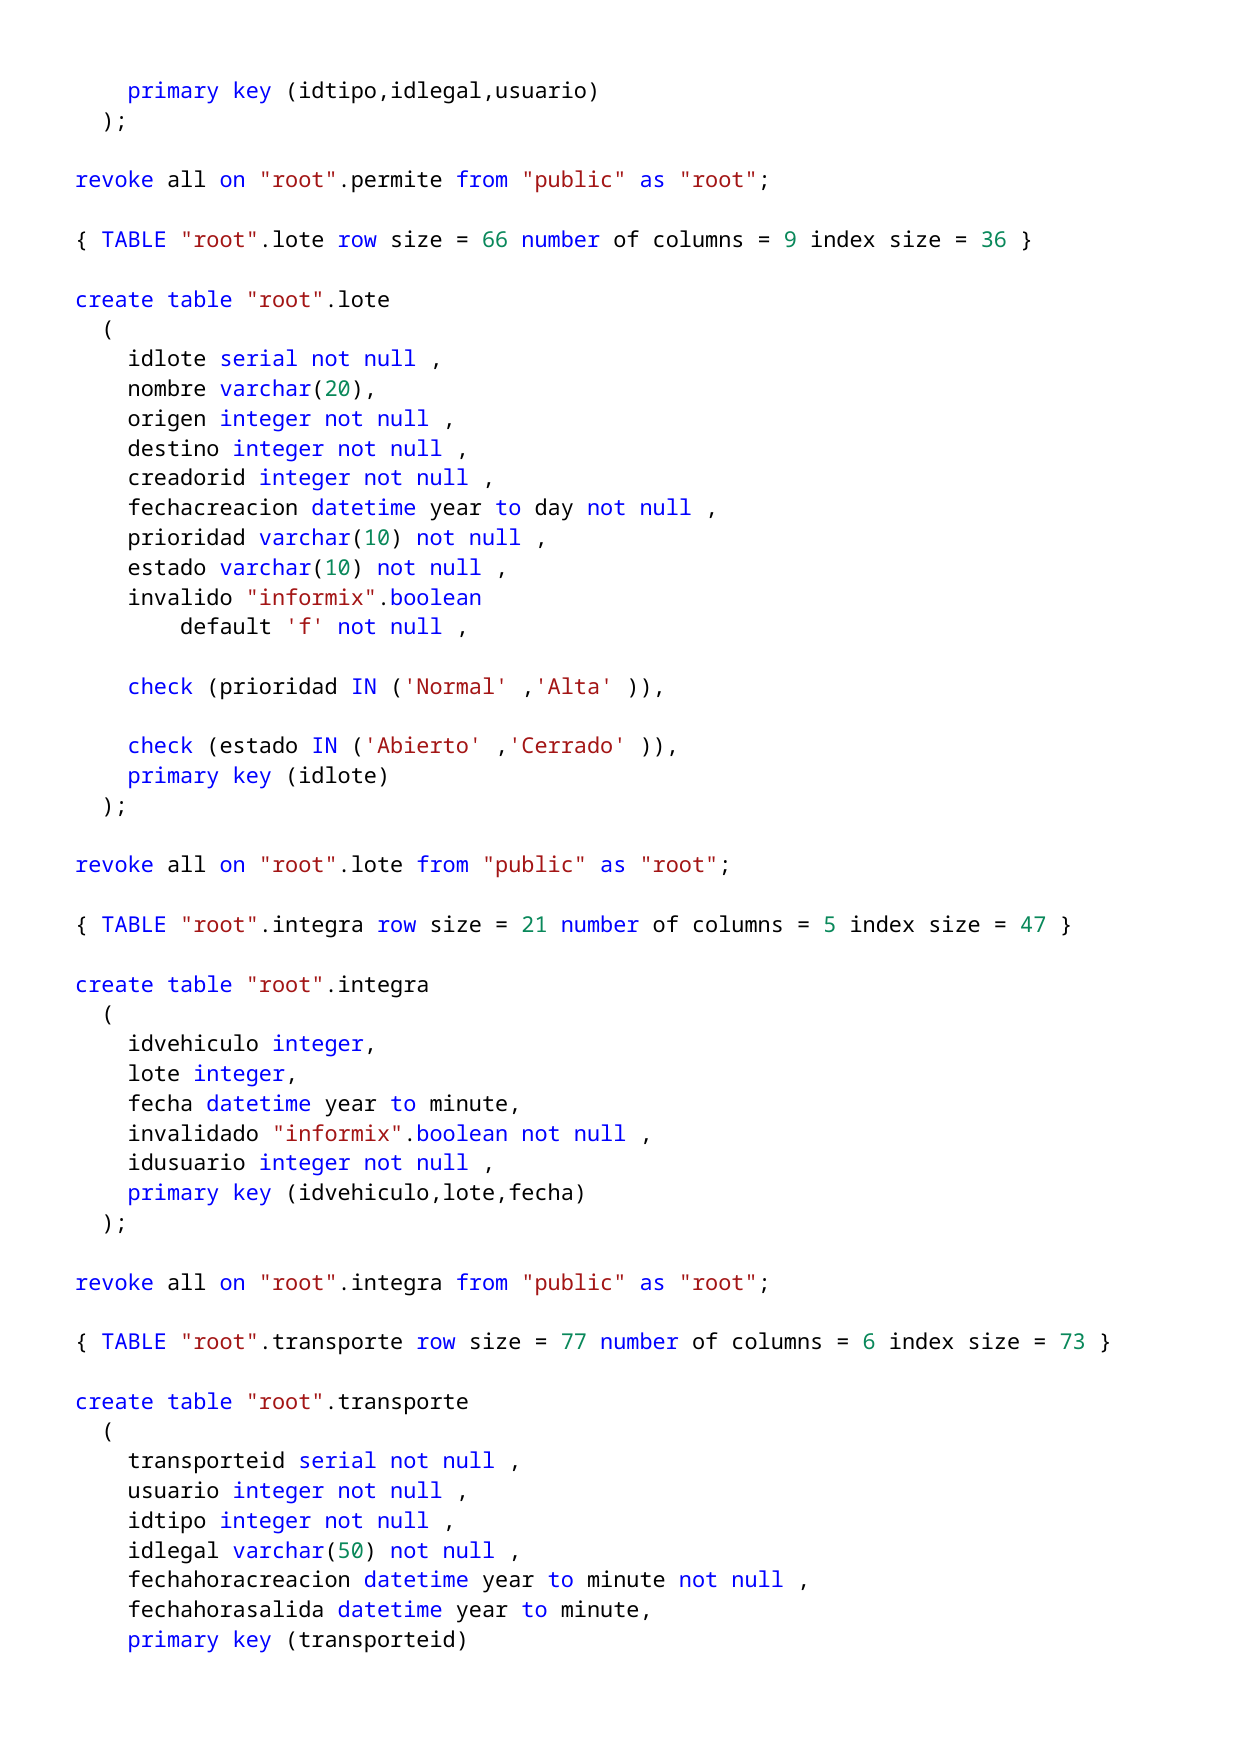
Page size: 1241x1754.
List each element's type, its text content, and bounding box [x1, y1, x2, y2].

text destino integer not null , [75, 432, 1165, 462]
text ( [75, 313, 1165, 343]
text idusuario integer not null , [75, 1147, 1165, 1177]
text primary key (transporteid) [75, 1624, 1165, 1654]
text fechacreacion datetime year to day not null , [75, 492, 1165, 522]
text check (estado IN ('Abierto' ,'Cerrado' )), [75, 730, 1165, 760]
text primary key (idtipo,idlegal,usuario) [75, 75, 1165, 105]
text fechahorasalida datetime year to minute, [75, 1594, 1165, 1624]
text invalido "informix".boolean [75, 581, 1165, 611]
text revoke all on "root".lote from "public" as "root"; [75, 849, 1165, 879]
text idlote serial not null , [75, 343, 1165, 373]
text ( [75, 998, 1165, 1028]
text ); [75, 790, 1165, 819]
text creadorid integer not null , [75, 462, 1165, 492]
text { TABLE "root".transporte row size = 77 number of columns = 6 index size = 73 } [75, 1326, 1165, 1356]
text lote integer, [75, 1058, 1165, 1088]
text create table "root".transporte [75, 1386, 1165, 1415]
text estado varchar(10) not null , [75, 552, 1165, 581]
text prioridad varchar(10) not null , [75, 522, 1165, 552]
text create table "root".lote [75, 283, 1165, 313]
text fechahoracreacion datetime year to minute not null , [75, 1564, 1165, 1594]
text { TABLE "root".lote row size = 66 number of columns = 9 index size = 36 } [75, 224, 1165, 254]
text ( [75, 1415, 1165, 1445]
text fecha datetime year to minute, [75, 1088, 1165, 1117]
text primary key (idlote) [75, 760, 1165, 790]
text transporteid serial not null , [75, 1445, 1165, 1475]
text origen integer not null , [75, 403, 1165, 432]
text create table "root".integra [75, 968, 1165, 998]
text idvehiculo integer, [75, 1028, 1165, 1058]
text invalidado "informix".boolean not null , [75, 1117, 1165, 1147]
text ); [75, 1207, 1165, 1237]
text idtipo integer not null , [75, 1505, 1165, 1534]
text check (prioridad IN ('Normal' ,'Alta' )), [75, 671, 1165, 701]
text default 'f' not null , [75, 611, 1165, 641]
text { TABLE "root".integra row size = 21 number of columns = 5 index size = 47 } [75, 909, 1165, 939]
text revoke all on "root".permite from "public" as "root"; [75, 164, 1165, 194]
text primary key (idvehiculo,lote,fecha) [75, 1177, 1165, 1207]
text revoke all on "root".integra from "public" as "root"; [75, 1266, 1165, 1296]
text idlegal varchar(50) not null , [75, 1534, 1165, 1564]
text usuario integer not null , [75, 1475, 1165, 1505]
text ); [75, 105, 1165, 134]
text nombre varchar(20), [75, 373, 1165, 403]
